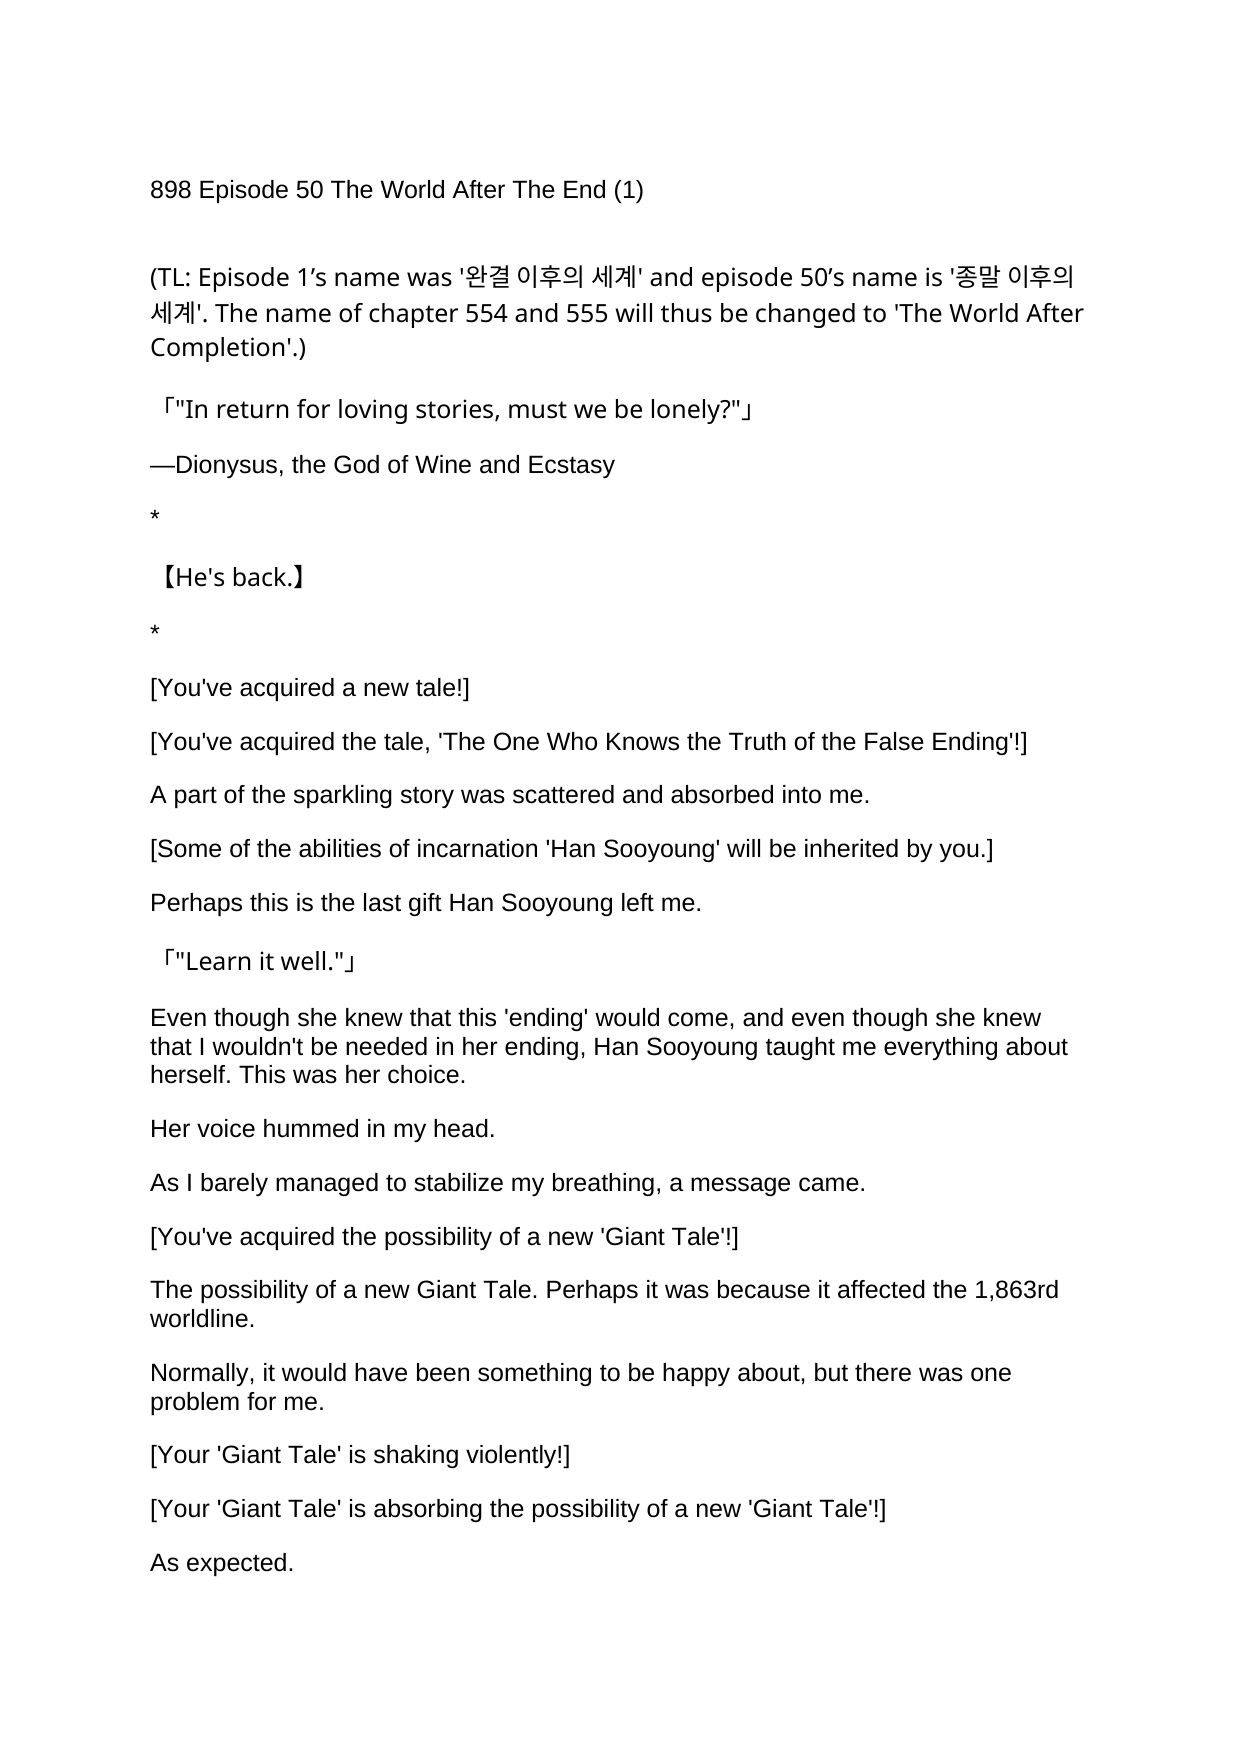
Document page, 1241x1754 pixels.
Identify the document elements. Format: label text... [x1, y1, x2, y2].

text [Your 'Giant Tale' is shaking violently!] [150, 1440, 1090, 1469]
text Her voice hummed in my head. [150, 1114, 1090, 1143]
text —Dionysus, the God of Wine and Ecstasy [150, 450, 1090, 479]
text As expected. [150, 1548, 1090, 1577]
text As I barely managed to stabilize my breathing, a message came. [150, 1168, 1090, 1197]
text * [150, 619, 1090, 648]
text A part of the sparkling story was scattered and absorbed into me. [150, 780, 1090, 809]
text [You've acquired the tale, 'The One Who Knows the Truth of the False Ending'!] [150, 727, 1090, 755]
text 【He's back.】 [150, 558, 1090, 594]
text (TL: Episode 1’s name was '완결 이후의 세계' and episode 50’s name is '종말 이후의 세계'. The name of chapter 554 and 555 will thus be changed to 'The World After Completion'.) [150, 257, 1090, 364]
text Perhaps this is the last gift Han Sooyoung left me. [150, 888, 1090, 917]
text [Your 'Giant Tale' is absorbing the possibility of a new 'Giant Tale'!] [150, 1494, 1090, 1523]
text 「"In return for loving stories, must we be lonely?"」 [150, 389, 1090, 425]
text The possibility of a new Giant Tale. Perhaps it was because it affected the 1,863rd worldline. [150, 1275, 1090, 1333]
text [Some of the abilities of incarnation 'Han Sooyoung' will be inherited by you.] [150, 834, 1090, 863]
text * [150, 504, 1090, 533]
text Normally, it would have been something to be happy about, but there was one problem for me. [150, 1358, 1090, 1415]
text [You've acquired the possibility of a new 'Giant Tale'!] [150, 1222, 1090, 1250]
text Even though she knew that this 'ending' would come, and even though she knew that I wouldn't be needed in her ending, Han Sooyoung taught me everything about herself. This was her choice. [150, 1003, 1090, 1089]
text [You've acquired a new tale!] [150, 673, 1090, 702]
text 898 Episode 50 The World After The End (1) [150, 175, 1090, 204]
text 「"Learn it well."」 [150, 942, 1090, 978]
